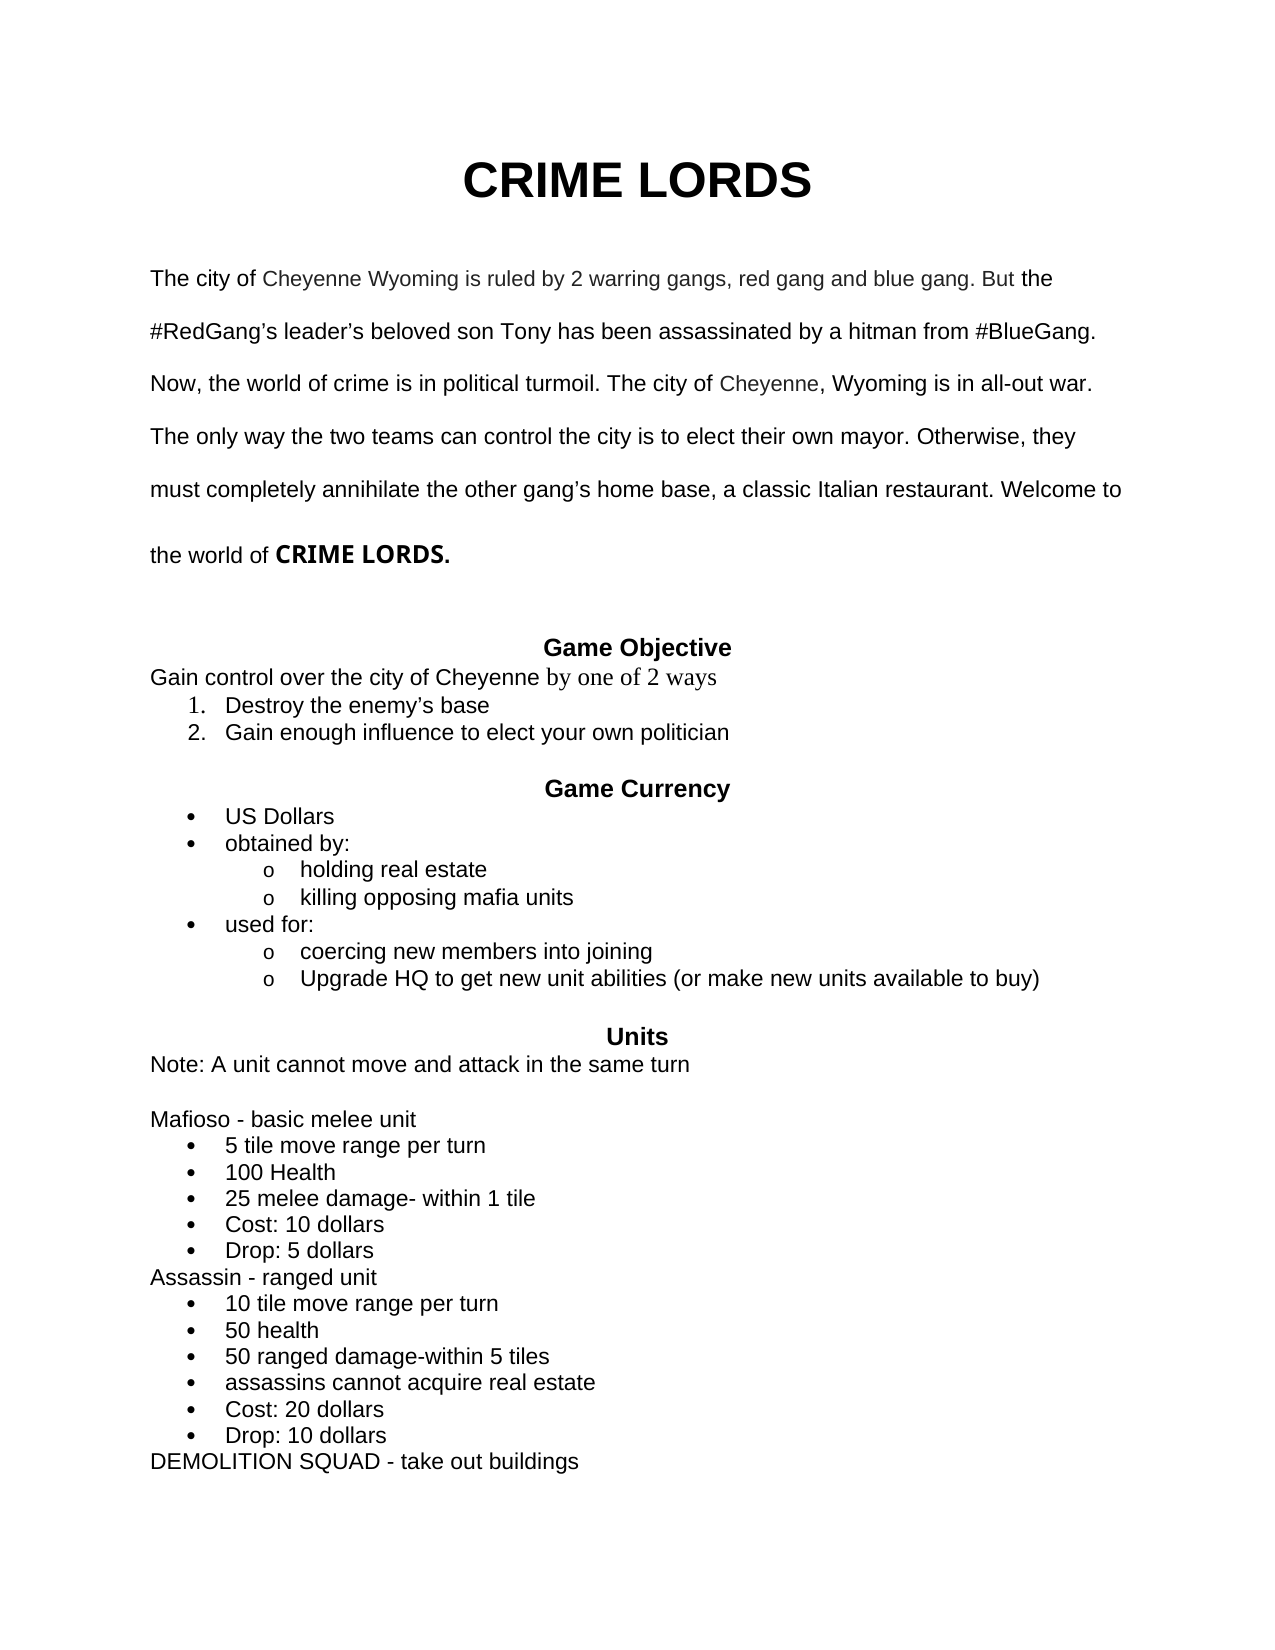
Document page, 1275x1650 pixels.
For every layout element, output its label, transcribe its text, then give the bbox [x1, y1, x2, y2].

list Cost: 20 dollars [187, 1396, 1125, 1422]
text Game Objective [150, 633, 1125, 662]
text Game Currency [150, 774, 1125, 803]
list killing opposing mafia units [262, 884, 1125, 911]
list Cost: 10 dollars [187, 1211, 1125, 1237]
text The city of Cheyenne Wyoming is ruled by 2 warring gangs, red gang and blue gang. But the #RedGang’s leader’s beloved son Tony has been assassinated by a hitman from #BlueGang. Now, the world of crime is in political turmoil. The city of Cheyenne, Wyoming is in all-out war. The only way the two teams can control the city is to elect their own mayor. Otherwise, they must completely annihilate the other gang’s home base, a classic Italian restaurant. Welcome to the world of CRIME LORDS. [150, 265, 1125, 570]
text Gain control over the city of Cheyenne by one of 2 ways [150, 662, 1125, 691]
list obtained by: [187, 829, 1125, 856]
list used for: [187, 911, 1125, 938]
text DEMOLITION SQUAD - take out buildings [150, 1448, 1125, 1475]
list coercing new members into joining [262, 938, 1125, 965]
list Destroy the enemy’s base [187, 691, 1125, 719]
list 50 ranged damage-within 5 tiles [187, 1343, 1125, 1369]
list 5 tile move range per turn [187, 1132, 1125, 1158]
text Mafioso - basic melee unit [150, 1106, 1125, 1132]
list Upgrade HQ to get new unit abilities (or make new units available to buy) [262, 965, 1125, 993]
list 100 Health [187, 1158, 1125, 1185]
list holding real estate [262, 856, 1125, 884]
list Drop: 10 dollars [187, 1422, 1125, 1448]
list US Dollars [187, 803, 1125, 829]
list Drop: 5 dollars [187, 1237, 1125, 1264]
text CRIME LORDS [150, 150, 1125, 207]
list assassins cannot acquire real estate [187, 1369, 1125, 1396]
list Gain enough influence to elect your own politician [187, 719, 1125, 746]
list 10 tile move range per turn [187, 1290, 1125, 1317]
text Note: A unit cannot move and attack in the same turn [150, 1051, 1125, 1077]
list 50 health [187, 1317, 1125, 1343]
text Assassin - ranged unit [150, 1264, 1125, 1290]
list 25 melee damage- within 1 tile [187, 1185, 1125, 1211]
text Units [150, 1022, 1125, 1051]
